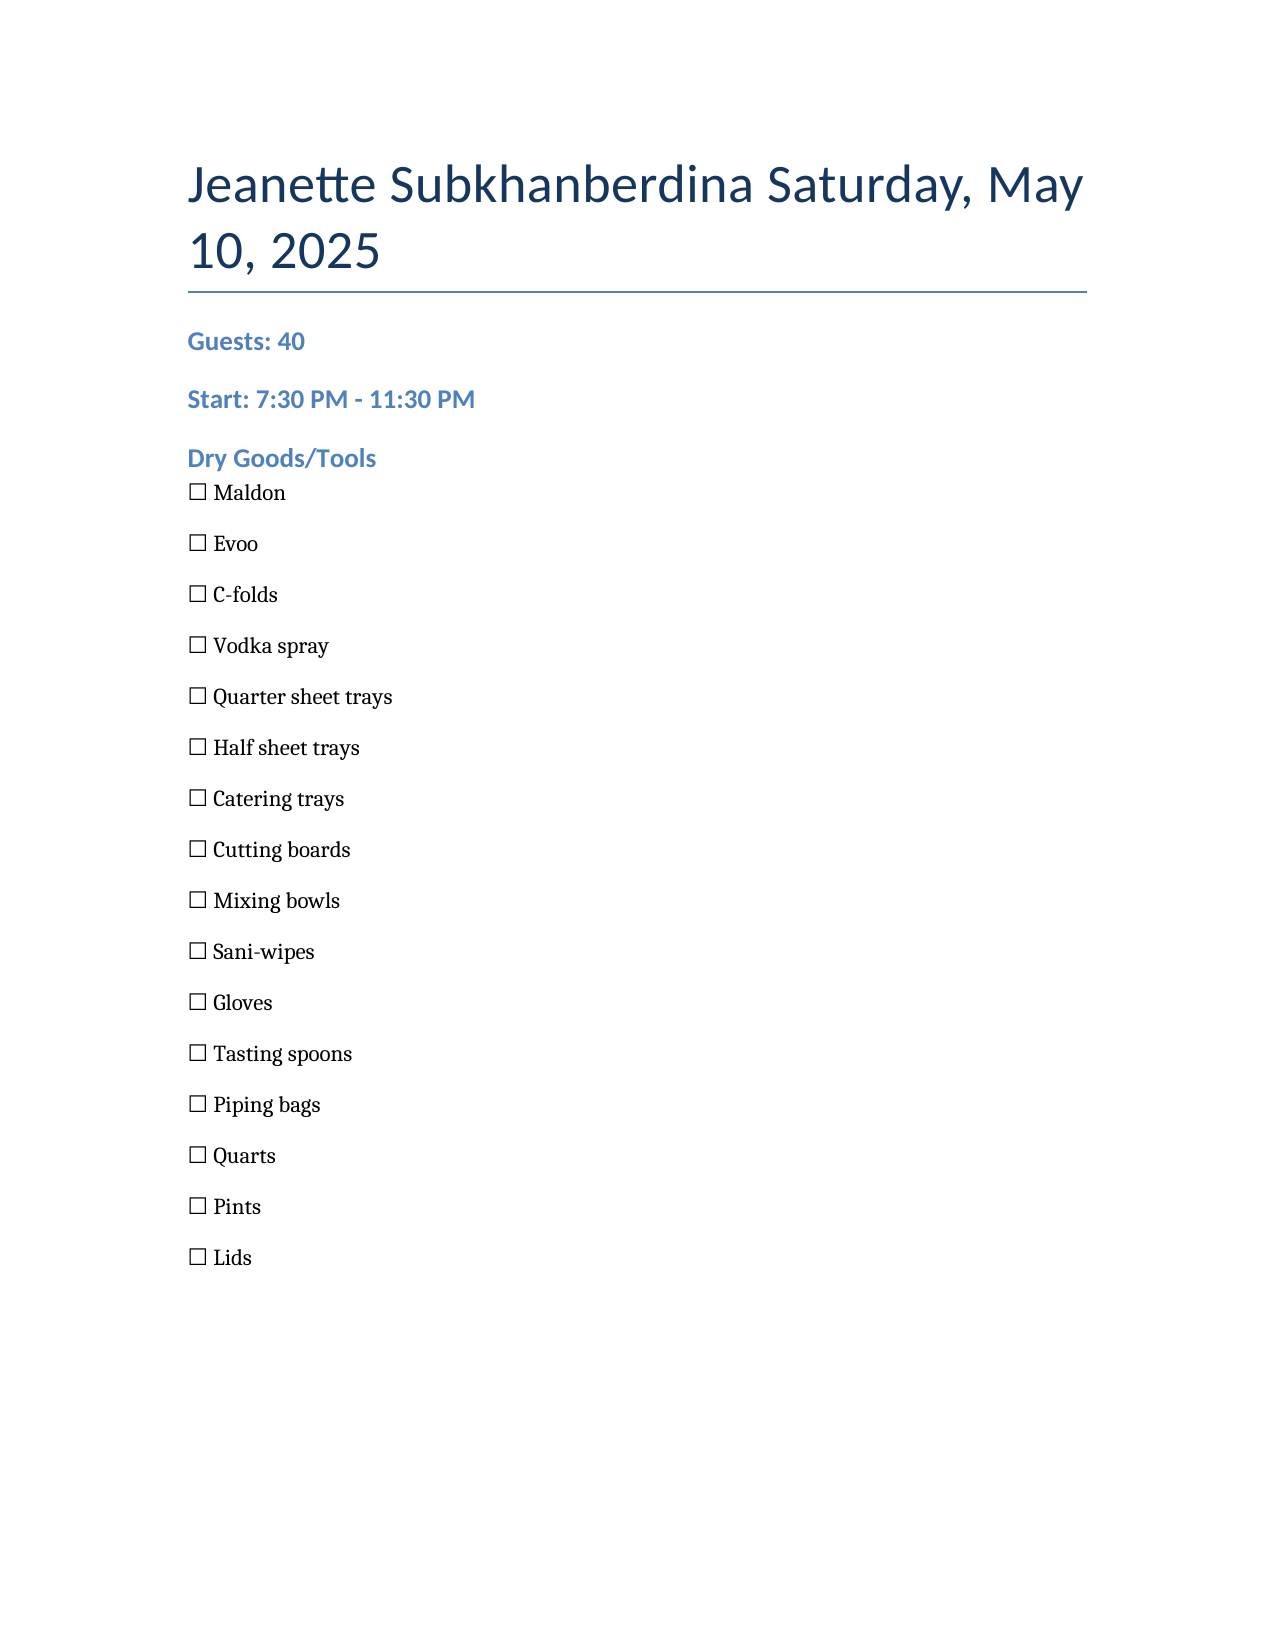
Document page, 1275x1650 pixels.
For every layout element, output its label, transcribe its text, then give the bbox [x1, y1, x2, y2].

text ☐ Cutting boards [187, 837, 1087, 863]
text ☐ Tasting spoons [187, 1041, 1087, 1067]
text ☐ C-folds [187, 581, 1087, 608]
text ☐ Piping bags [187, 1092, 1087, 1118]
text ☐ Mixing bowls [187, 888, 1087, 914]
text ☐ Pints [187, 1194, 1087, 1220]
text ☐ Vodka spray [187, 632, 1087, 659]
text ☐ Quarter sheet trays [187, 683, 1087, 710]
text ☐ Maldon [187, 479, 1087, 506]
subtitle Start: 7:30 PM - 11:30 PM [187, 383, 1087, 416]
text ☐ Sani-wipes [187, 939, 1087, 965]
text ☐ Gloves [187, 990, 1087, 1016]
text ☐ Lids [187, 1245, 1087, 1271]
text ☐ Quarts [187, 1143, 1087, 1169]
title Jeanette Subkhanberdina Saturday, May 10, 2025 [187, 150, 1087, 293]
text ☐ Evoo [187, 530, 1087, 557]
subtitle Dry Goods/Tools [187, 441, 1087, 474]
subtitle Guests: 40 [187, 324, 1087, 357]
text ☐ Catering trays [187, 786, 1087, 812]
text ☐ Half sheet trays [187, 734, 1087, 761]
